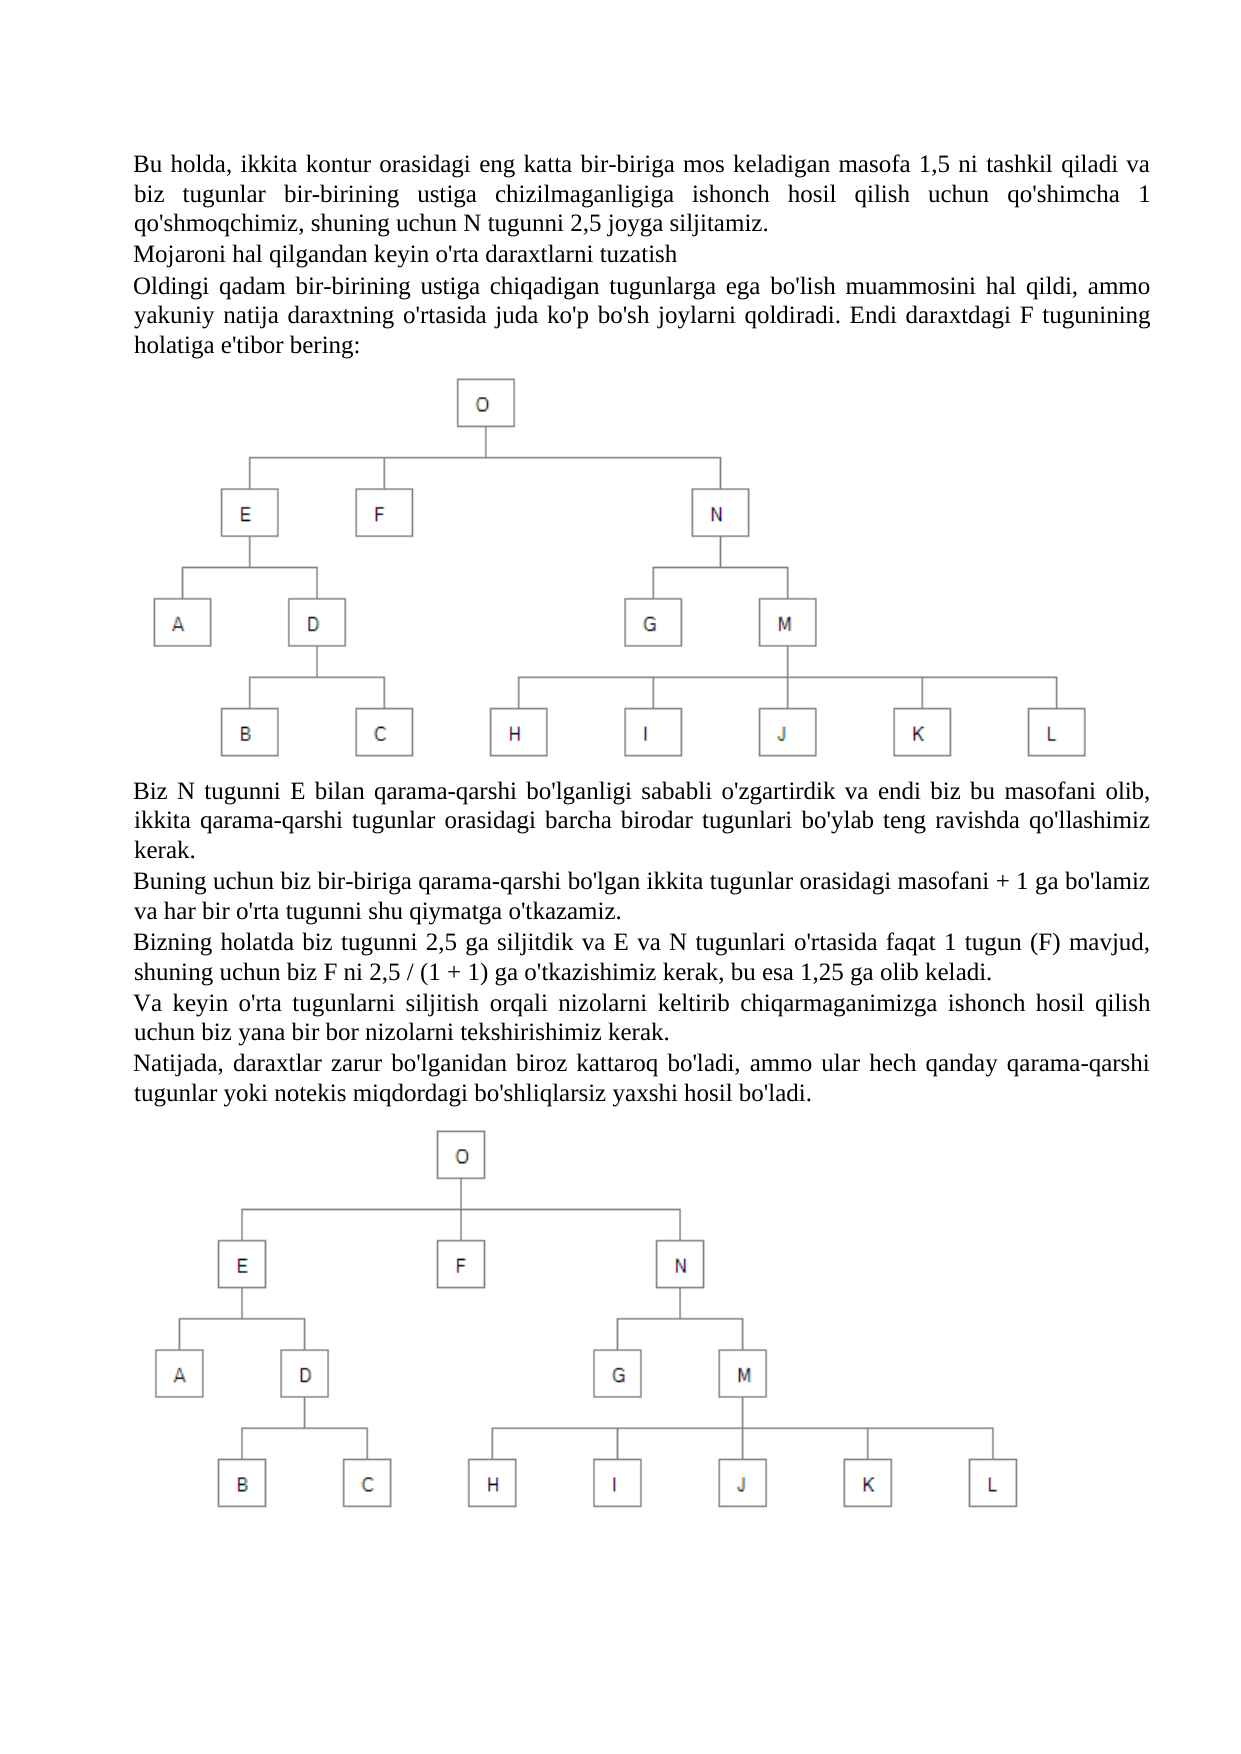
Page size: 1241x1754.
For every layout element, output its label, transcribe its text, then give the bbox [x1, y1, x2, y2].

text Va keyin o'rta tugunlarni siljitish orqali nizolarni keltirib chiqarmaganimizga ishonch hosil qilish uchun biz yana bir bor nizolarni tekshirishimiz kerak. [133, 988, 1152, 1046]
text Natijada, daraxtlar zarur bo'lganidan biroz kattaroq bo'ladi, ammo ular hech qanday qarama-qarshi tugunlar yoki notekis miqdordagi bo'shliqlarsiz yaxshi hosil bo'ladi. [133, 1048, 1152, 1107]
text Bu holda, ikkita kontur orasidagi eng katta bir-biriga mos keladigan masofa 1,5 ni tashkil qiladi va biz tugunlar bir-birining ustiga chizilmaganligiga ishonch hosil qilish uchun qo'shimcha 1 qo'shmoqchimiz, shuning uchun N tugunni 2,5 joyga siljitamiz. [133, 149, 1152, 237]
text Buning uchun biz bir-biriga qarama-qarshi bo'lgan ikkita tugunlar orasidagi masofani + 1 ga bo'lamiz va har bir o'rta tugunni shu qiymatga o'tkazamiz. [133, 866, 1152, 924]
picture [132, 1109, 1030, 1523]
text Biz N tugunni E bilan qarama-qarshi bo'lganligi sababli o'zgartirdik va endi biz bu masofani olib, ikkita qarama-qarshi tugunlar orasidagi barcha birodar tugunlari bo'ylab teng ravishda qo'llashimiz kerak. [133, 776, 1152, 864]
text Mojaroni hal qilgandan keyin o'rta daraxtlarni tuzatish [133, 239, 1152, 268]
text Bizning holatda biz tugunni 2,5 ga siljitdik va E va N tugunlari o'rtasida faqat 1 tugun (F) mavjud, shuning uchun biz F ni 2,5 / (1 + 1) ga o'tkazishimiz kerak, bu esa 1,25 ga olib keladi. [133, 927, 1152, 985]
picture [132, 361, 1100, 774]
text Oldingi qadam bir-birining ustiga chiqadigan tugunlarga ega bo'lish muammosini hal qildi, ammo yakuniy natija daraxtning o'rtasida juda ko'p bo'sh joylarni qoldiradi. Endi daraxtdagi F tugunining holatiga e'tibor bering: [133, 271, 1152, 359]
